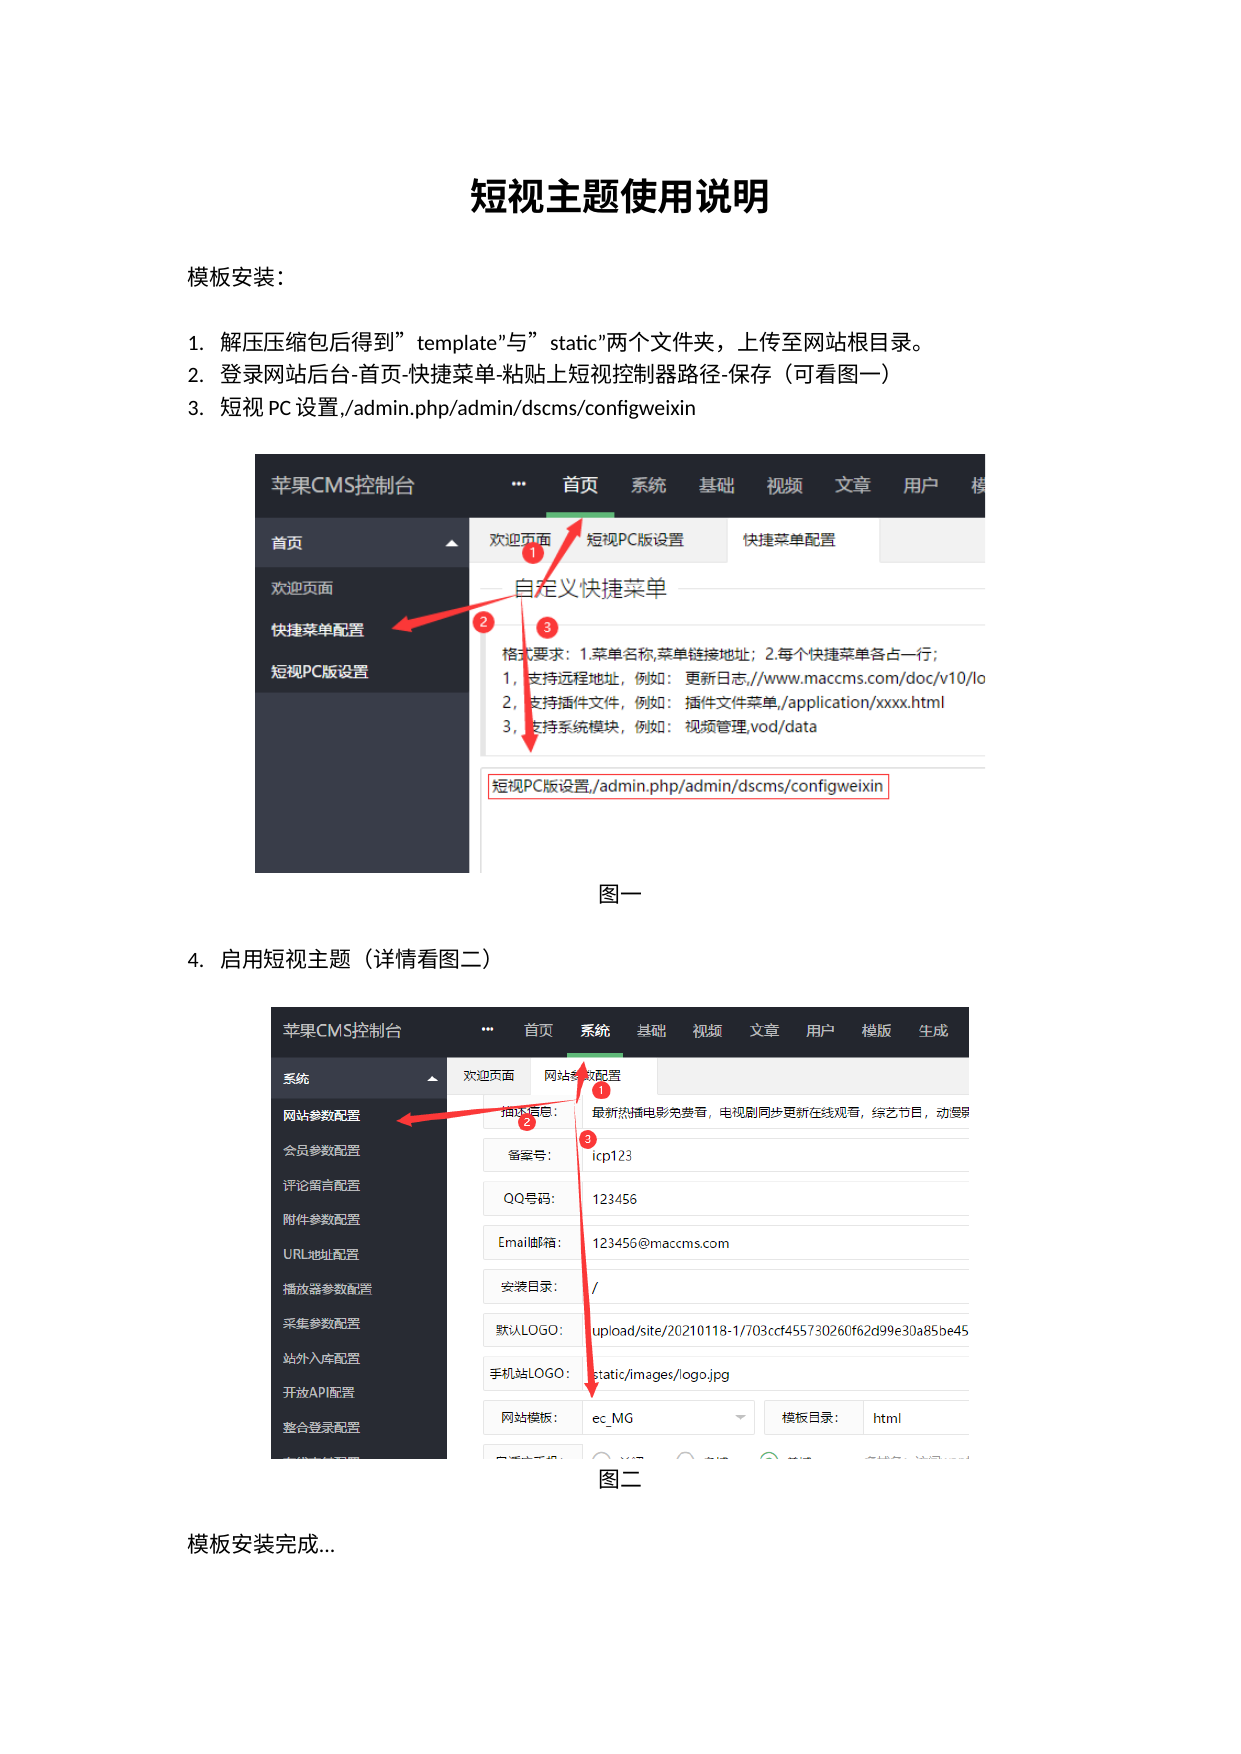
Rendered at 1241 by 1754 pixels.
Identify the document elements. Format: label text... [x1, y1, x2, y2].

picture [271, 1007, 969, 1459]
list 图二 [187, 1462, 1053, 1494]
text 模板安装： [187, 259, 1053, 292]
list 登录网站后台-首页-快捷菜单-粘贴上短视控制器路径-保存（可看图一） [187, 357, 1053, 389]
text 短视主题使用说明 [187, 162, 1053, 227]
picture [255, 454, 986, 873]
list 短视PC设置,/admin.php/admin/dscms/configweixin [187, 389, 1053, 422]
list 模板安装完成... [187, 1527, 1053, 1559]
list 解压压缩包后得到”template”与”static”两个文件夹，上传至网站根目录。 [187, 324, 1053, 357]
list 启用短视主题（详情看图二） [187, 942, 1053, 974]
list 图一 [187, 877, 1053, 909]
